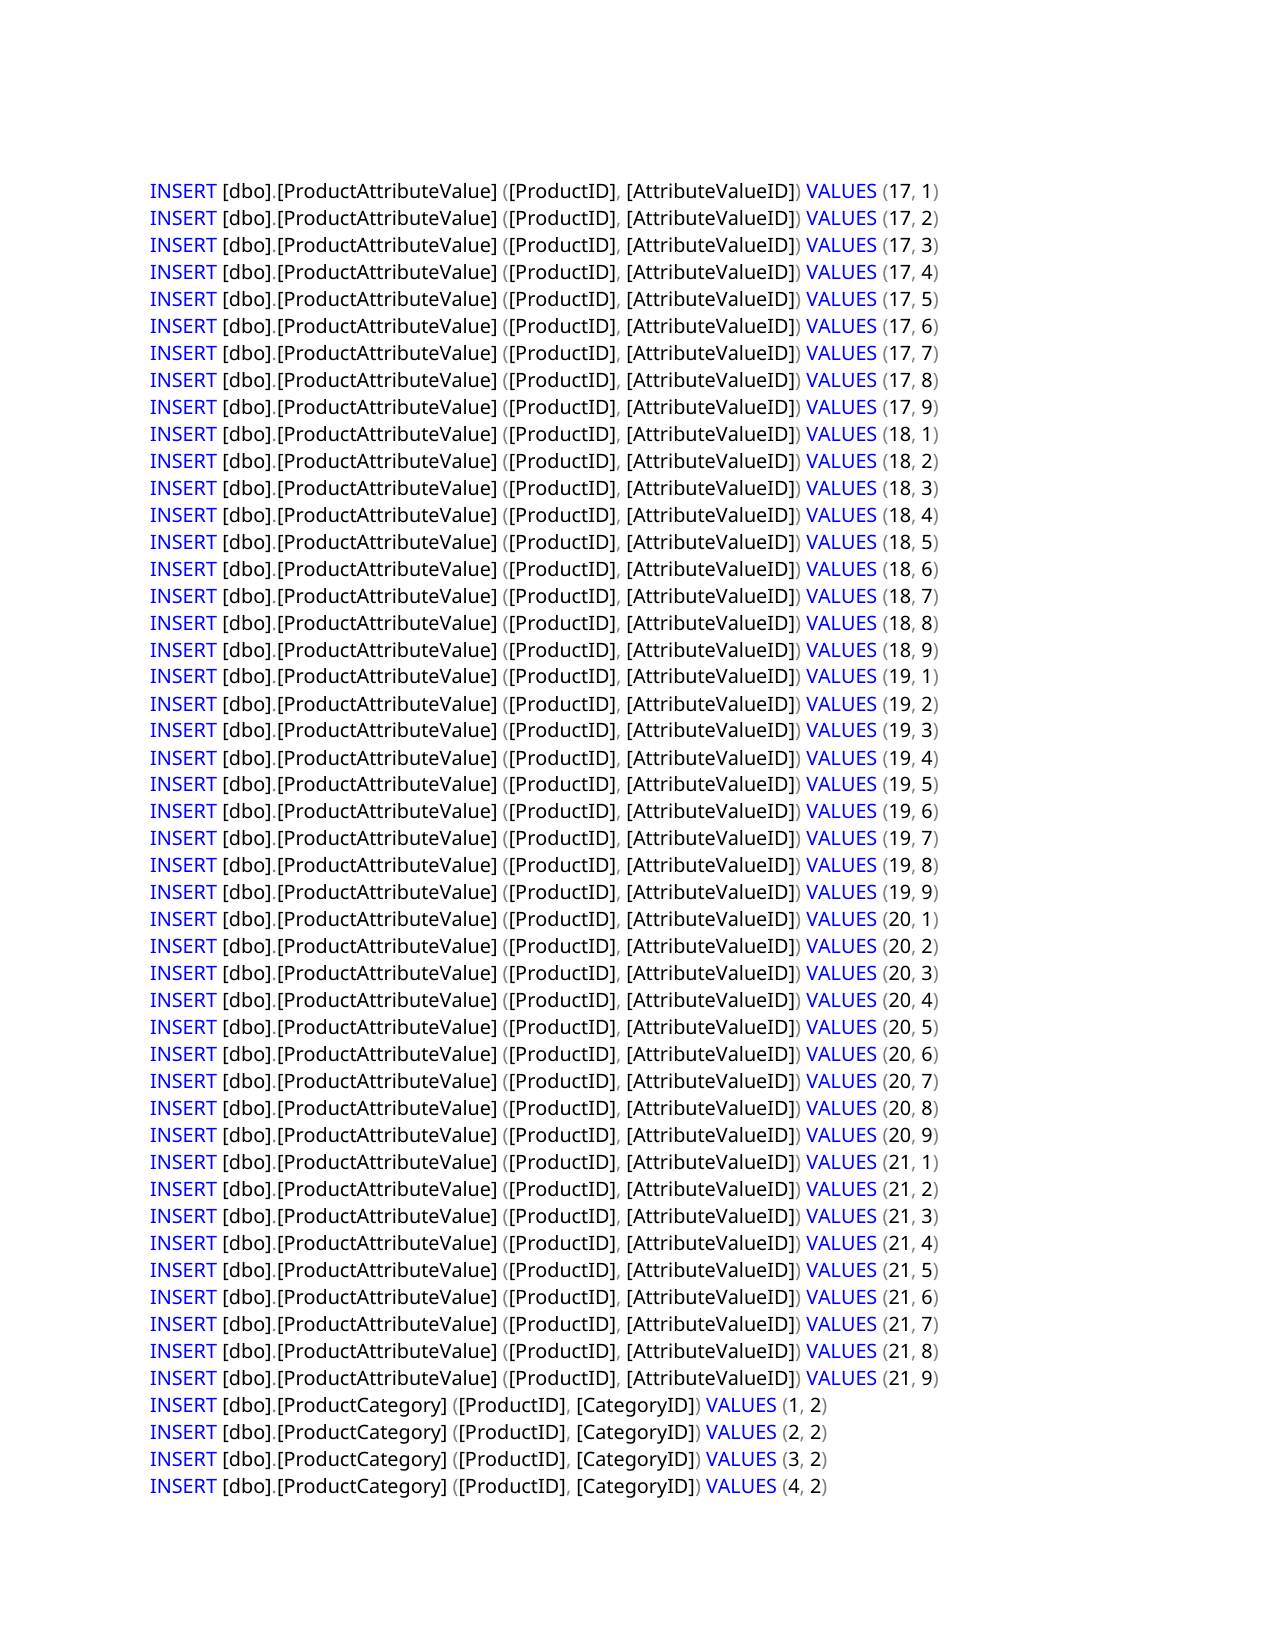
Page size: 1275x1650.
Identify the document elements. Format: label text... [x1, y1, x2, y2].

text INSERT [dbo].[ProductAttributeValue] ([ProductID], [AttributeValueID]) VALUES (19, 8) [150, 852, 1125, 879]
text INSERT [dbo].[ProductAttributeValue] ([ProductID], [AttributeValueID]) VALUES (21, 1) [150, 1148, 1125, 1175]
text INSERT [dbo].[ProductAttributeValue] ([ProductID], [AttributeValueID]) VALUES (19, 6) [150, 798, 1125, 825]
text INSERT [dbo].[ProductCategory] ([ProductID], [CategoryID]) VALUES (2, 2) [150, 1418, 1125, 1445]
text INSERT [dbo].[ProductAttributeValue] ([ProductID], [AttributeValueID]) VALUES (18, 4) [150, 501, 1125, 528]
text INSERT [dbo].[ProductAttributeValue] ([ProductID], [AttributeValueID]) VALUES (17, 1) [150, 177, 1125, 204]
text INSERT [dbo].[ProductAttributeValue] ([ProductID], [AttributeValueID]) VALUES (18, 7) [150, 582, 1125, 609]
text INSERT [dbo].[ProductAttributeValue] ([ProductID], [AttributeValueID]) VALUES (20, 5) [150, 1013, 1125, 1041]
text INSERT [dbo].[ProductAttributeValue] ([ProductID], [AttributeValueID]) VALUES (20, 2) [150, 933, 1125, 959]
text INSERT [dbo].[ProductAttributeValue] ([ProductID], [AttributeValueID]) VALUES (21, 6) [150, 1283, 1125, 1310]
text INSERT [dbo].[ProductAttributeValue] ([ProductID], [AttributeValueID]) VALUES (20, 1) [150, 906, 1125, 933]
text INSERT [dbo].[ProductAttributeValue] ([ProductID], [AttributeValueID]) VALUES (18, 3) [150, 474, 1125, 501]
text INSERT [dbo].[ProductAttributeValue] ([ProductID], [AttributeValueID]) VALUES (19, 3) [150, 717, 1125, 744]
text INSERT [dbo].[ProductAttributeValue] ([ProductID], [AttributeValueID]) VALUES (19, 4) [150, 744, 1125, 771]
text INSERT [dbo].[ProductAttributeValue] ([ProductID], [AttributeValueID]) VALUES (17, 3) [150, 231, 1125, 258]
text INSERT [dbo].[ProductAttributeValue] ([ProductID], [AttributeValueID]) VALUES (21, 9) [150, 1364, 1125, 1391]
text INSERT [dbo].[ProductAttributeValue] ([ProductID], [AttributeValueID]) VALUES (19, 2) [150, 690, 1125, 717]
text INSERT [dbo].[ProductAttributeValue] ([ProductID], [AttributeValueID]) VALUES (17, 4) [150, 258, 1125, 285]
text INSERT [dbo].[ProductCategory] ([ProductID], [CategoryID]) VALUES (1, 2) [150, 1391, 1125, 1418]
text INSERT [dbo].[ProductAttributeValue] ([ProductID], [AttributeValueID]) VALUES (18, 5) [150, 528, 1125, 555]
text INSERT [dbo].[ProductAttributeValue] ([ProductID], [AttributeValueID]) VALUES (20, 9) [150, 1121, 1125, 1148]
text INSERT [dbo].[ProductAttributeValue] ([ProductID], [AttributeValueID]) VALUES (19, 9) [150, 879, 1125, 906]
text INSERT [dbo].[ProductAttributeValue] ([ProductID], [AttributeValueID]) VALUES (17, 8) [150, 366, 1125, 393]
text INSERT [dbo].[ProductAttributeValue] ([ProductID], [AttributeValueID]) VALUES (20, 7) [150, 1067, 1125, 1094]
text INSERT [dbo].[ProductAttributeValue] ([ProductID], [AttributeValueID]) VALUES (18, 1) [150, 420, 1125, 447]
text INSERT [dbo].[ProductCategory] ([ProductID], [CategoryID]) VALUES (4, 2) [150, 1472, 1125, 1499]
text INSERT [dbo].[ProductAttributeValue] ([ProductID], [AttributeValueID]) VALUES (18, 6) [150, 555, 1125, 582]
text INSERT [dbo].[ProductAttributeValue] ([ProductID], [AttributeValueID]) VALUES (21, 2) [150, 1175, 1125, 1202]
text INSERT [dbo].[ProductAttributeValue] ([ProductID], [AttributeValueID]) VALUES (21, 5) [150, 1256, 1125, 1283]
text INSERT [dbo].[ProductAttributeValue] ([ProductID], [AttributeValueID]) VALUES (18, 9) [150, 636, 1125, 663]
text INSERT [dbo].[ProductCategory] ([ProductID], [CategoryID]) VALUES (3, 2) [150, 1445, 1125, 1472]
text INSERT [dbo].[ProductAttributeValue] ([ProductID], [AttributeValueID]) VALUES (17, 9) [150, 393, 1125, 420]
text INSERT [dbo].[ProductAttributeValue] ([ProductID], [AttributeValueID]) VALUES (20, 8) [150, 1094, 1125, 1121]
text INSERT [dbo].[ProductAttributeValue] ([ProductID], [AttributeValueID]) VALUES (17, 2) [150, 204, 1125, 231]
text INSERT [dbo].[ProductAttributeValue] ([ProductID], [AttributeValueID]) VALUES (20, 4) [150, 987, 1125, 1013]
text INSERT [dbo].[ProductAttributeValue] ([ProductID], [AttributeValueID]) VALUES (17, 5) [150, 285, 1125, 312]
text INSERT [dbo].[ProductAttributeValue] ([ProductID], [AttributeValueID]) VALUES (18, 8) [150, 609, 1125, 636]
text INSERT [dbo].[ProductAttributeValue] ([ProductID], [AttributeValueID]) VALUES (18, 2) [150, 447, 1125, 474]
text INSERT [dbo].[ProductAttributeValue] ([ProductID], [AttributeValueID]) VALUES (21, 8) [150, 1337, 1125, 1364]
text INSERT [dbo].[ProductAttributeValue] ([ProductID], [AttributeValueID]) VALUES (17, 7) [150, 339, 1125, 366]
text INSERT [dbo].[ProductAttributeValue] ([ProductID], [AttributeValueID]) VALUES (19, 1) [150, 663, 1125, 690]
text INSERT [dbo].[ProductAttributeValue] ([ProductID], [AttributeValueID]) VALUES (20, 3) [150, 959, 1125, 987]
text INSERT [dbo].[ProductAttributeValue] ([ProductID], [AttributeValueID]) VALUES (21, 4) [150, 1229, 1125, 1256]
text INSERT [dbo].[ProductAttributeValue] ([ProductID], [AttributeValueID]) VALUES (20, 6) [150, 1041, 1125, 1067]
text INSERT [dbo].[ProductAttributeValue] ([ProductID], [AttributeValueID]) VALUES (17, 6) [150, 312, 1125, 339]
text INSERT [dbo].[ProductAttributeValue] ([ProductID], [AttributeValueID]) VALUES (19, 5) [150, 771, 1125, 798]
text INSERT [dbo].[ProductAttributeValue] ([ProductID], [AttributeValueID]) VALUES (21, 7) [150, 1310, 1125, 1337]
text INSERT [dbo].[ProductAttributeValue] ([ProductID], [AttributeValueID]) VALUES (19, 7) [150, 825, 1125, 852]
text INSERT [dbo].[ProductAttributeValue] ([ProductID], [AttributeValueID]) VALUES (21, 3) [150, 1202, 1125, 1229]
